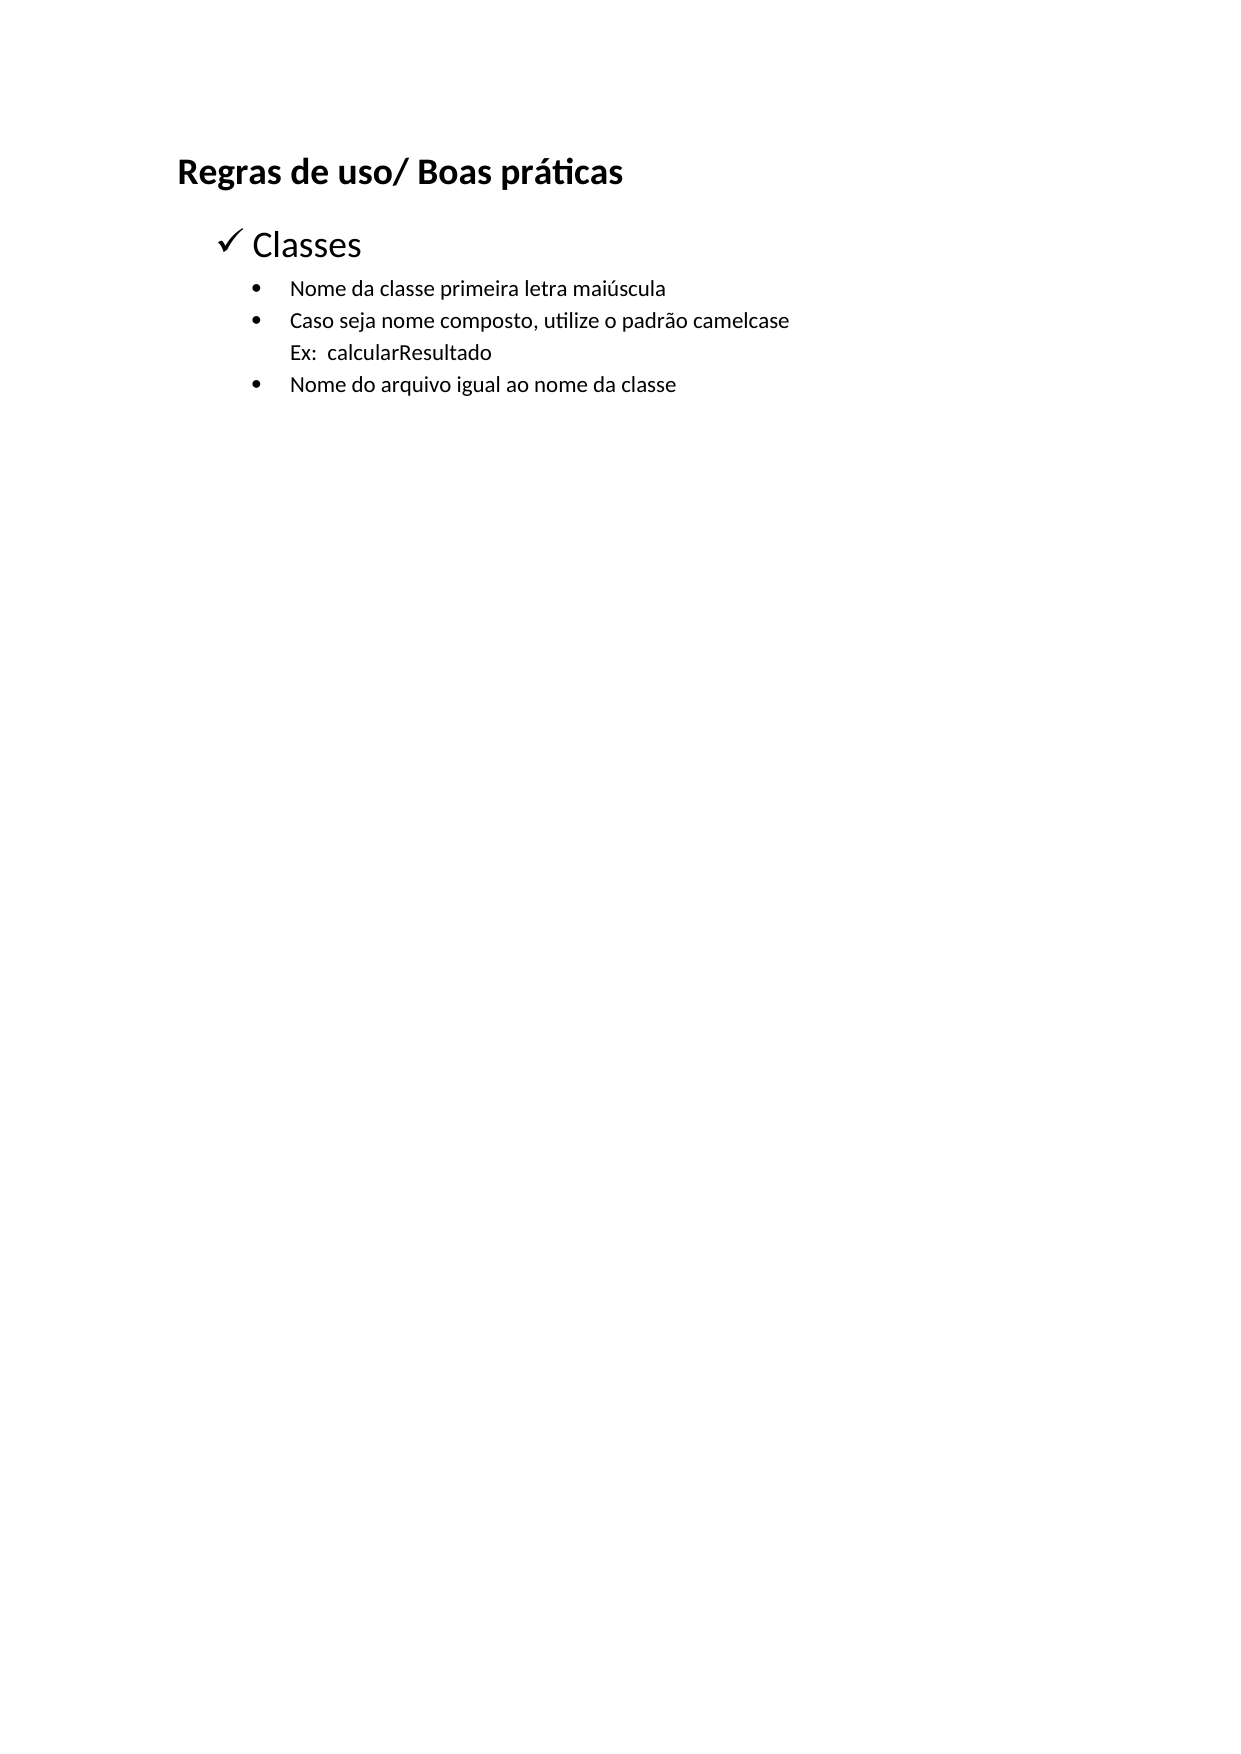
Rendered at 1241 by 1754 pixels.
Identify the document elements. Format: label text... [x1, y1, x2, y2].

text Regras de uso/ Boas práticas [177, 148, 1063, 193]
list Nome do arquivo igual ao nome da classe [252, 370, 1063, 398]
list Classes [215, 221, 1063, 267]
list Ex: calcularResultado [290, 338, 1063, 366]
list Caso seja nome composto, utilize o padrão camelcase [252, 306, 1063, 334]
list Nome da classe primeira letra maiúscula [252, 274, 1063, 302]
